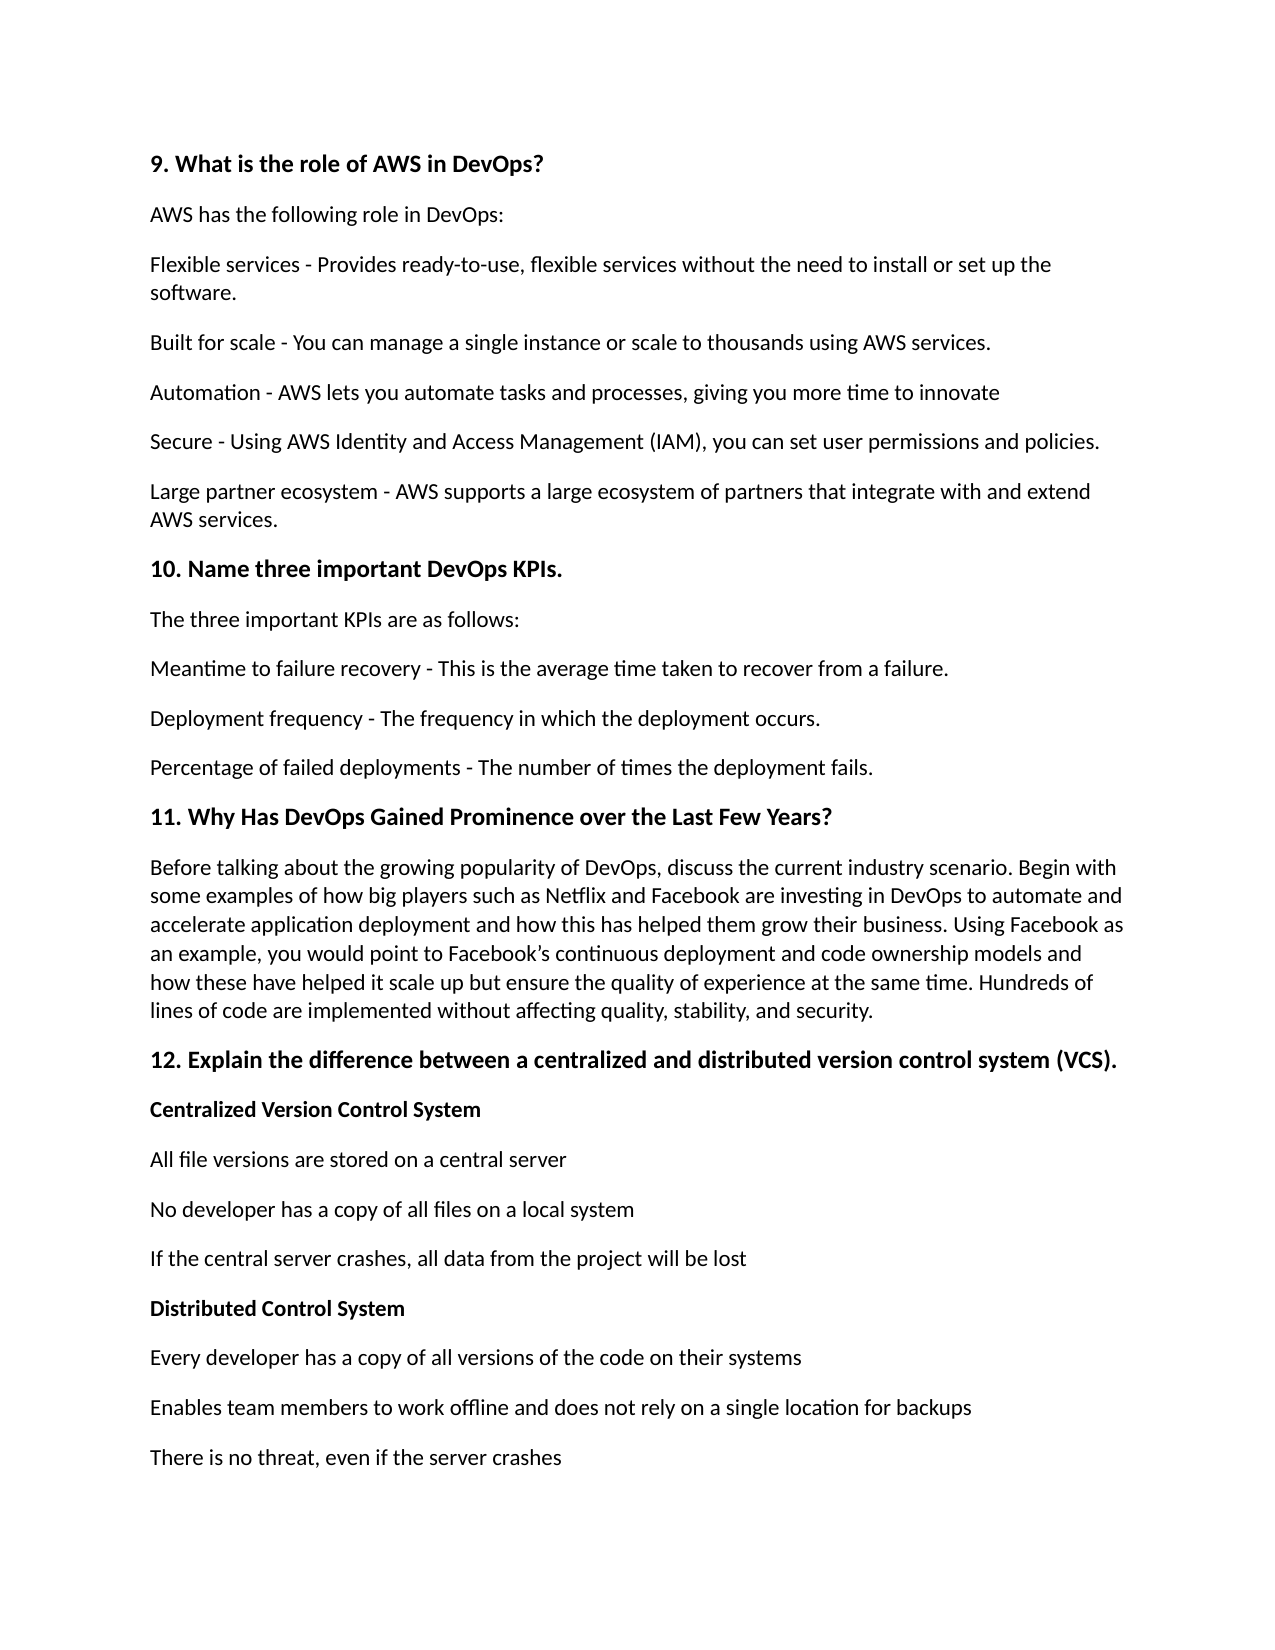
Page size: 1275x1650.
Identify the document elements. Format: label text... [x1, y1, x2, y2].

text Enables team members to work offline and does not rely on a single location for backups [150, 1392, 1125, 1421]
text Flexible services - Provides ready-to-use, flexible services without the need to install or set up the software. [150, 249, 1125, 307]
text Percentage of failed deployments - The number of times the deployment fails. [150, 753, 1125, 782]
text AWS has the following role in DevOps: [150, 199, 1125, 228]
text 9. What is the role of AWS in DevOps? [150, 150, 1125, 179]
text No developer has a copy of all files on a local system [150, 1194, 1125, 1223]
text Secure - Using AWS Identity and Access Management (IAM), you can set user permissions and policies. [150, 427, 1125, 455]
text The three important KPIs are as follows: [150, 604, 1125, 633]
text Distributed Control System [150, 1293, 1125, 1322]
text 10. Name three important DevOps KPIs. [150, 554, 1125, 583]
text 12. Explain the difference between a centralized and distributed version control system (VCS). [150, 1045, 1125, 1074]
text All file versions are stored on a central server [150, 1144, 1125, 1173]
text Automation - AWS lets you automate tasks and processes, giving you more time to innovate [150, 377, 1125, 406]
text There is no threat, even if the server crashes [150, 1442, 1125, 1471]
text Meantime to failure recovery - This is the average time taken to recover from a failure. [150, 654, 1125, 682]
text Centralized Version Control System [150, 1095, 1125, 1124]
text Built for scale - You can manage a single instance or scale to thousands using AWS services. [150, 327, 1125, 356]
text 11. Why Has DevOps Gained Prominence over the Last Few Years? [150, 802, 1125, 831]
text Every developer has a copy of all versions of the code on their systems [150, 1343, 1125, 1372]
text If the central server crashes, all data from the project will be lost [150, 1244, 1125, 1272]
text Deployment frequency - The frequency in which the deployment occurs. [150, 703, 1125, 732]
text Large partner ecosystem - AWS supports a large ecosystem of partners that integrate with and extend AWS services. [150, 476, 1125, 534]
text Before talking about the growing popularity of DevOps, discuss the current industry scenario. Begin with some examples of how big players such as Netflix and Facebook are investing in DevOps to automate and accelerate application deployment and how this has helped them grow their business. Using Facebook as an example, you would point to Facebook’s continuous deployment and code ownership models and how these have helped it scale up but ensure the quality of experience at the same time. Hundreds of lines of code are implemented without affecting quality, stability, and security. [150, 852, 1125, 1024]
